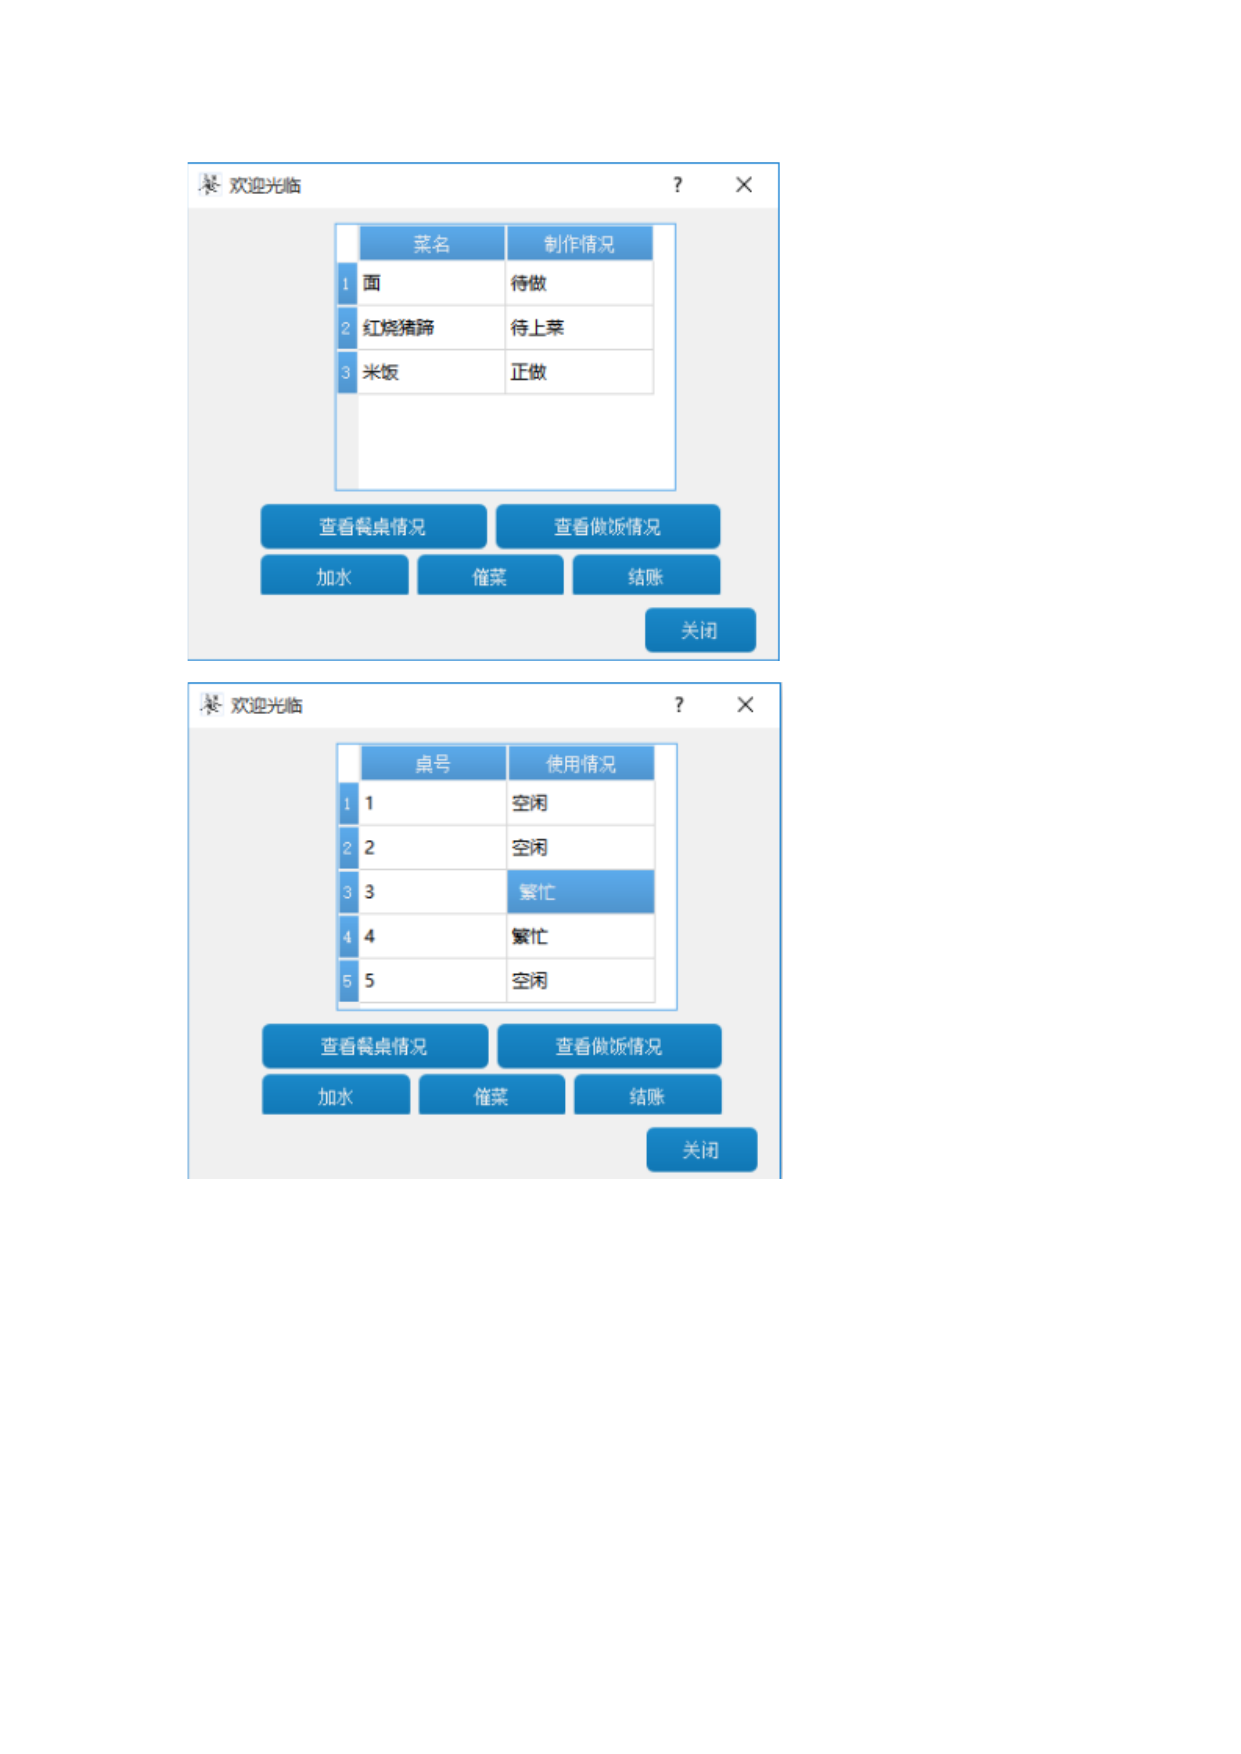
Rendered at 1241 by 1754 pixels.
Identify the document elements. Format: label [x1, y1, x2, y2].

picture [187, 162, 780, 661]
picture [187, 682, 783, 1179]
